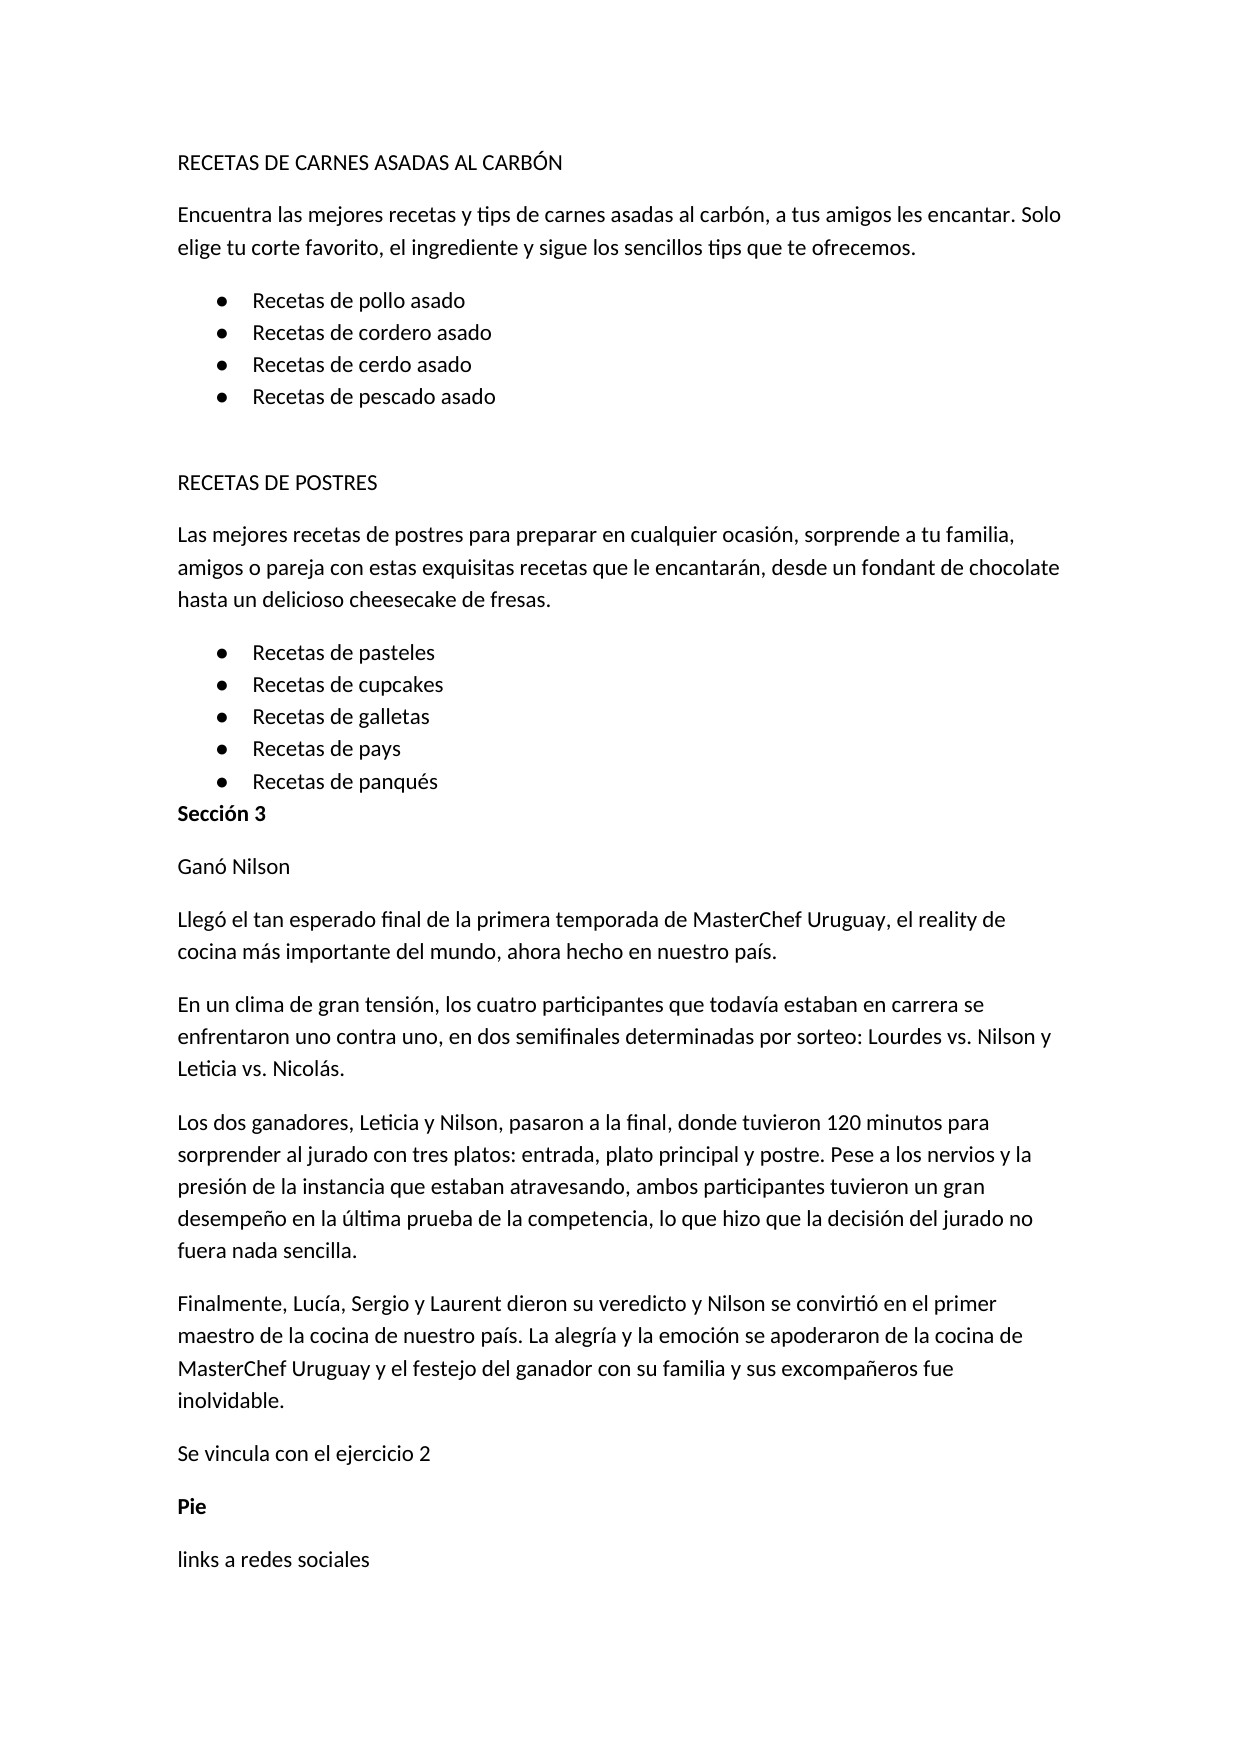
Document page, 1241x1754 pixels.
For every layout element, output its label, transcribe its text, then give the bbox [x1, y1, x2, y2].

text Finalmente, Lucía, Sergio y Laurent dieron su veredicto y Nilson se convirtió en el primer maestro de la cocina de nuestro país. La alegría y la emoción se apoderaron de la cocina de MasterChef Uruguay y el festejo del ganador con su familia y sus excompañeros fue inolvidable. [177, 1289, 1063, 1414]
text Los dos ganadores, Leticia y Nilson, pasaron a la final, donde tuvieron 120 minutos para sorprender al jurado con tres platos: entrada, plato principal y postre. Pese a los nervios y la presión de la instancia que estaban atravesando, ambos participantes tuvieron un gran desempeño en la última prueba de la competencia, lo que hizo que la decisión del jurado no fuera nada sencilla. [177, 1108, 1063, 1264]
text Encuentra las mejores recetas y tips de carnes asadas al carbón, a tus amigos les encantar. Solo elige tu corte favorito, el ingrediente y sigue los sencillos tips que te ofrecemos. [177, 201, 1063, 261]
list Recetas de galletas [215, 702, 1063, 730]
list Recetas de panqués [215, 767, 1063, 795]
text En un clima de gran tensión, los cuatro participantes que todavía estaban en carrera se enfrentaron uno contra uno, en dos semifinales determinadas por sorteo: Lourdes vs. Nilson y Leticia vs. Nicolás. [177, 990, 1063, 1083]
text Llegó el tan esperado final de la primera temporada de MasterChef Uruguay, el reality de cocina más importante del mundo, ahora hecho en nuestro país. [177, 905, 1063, 965]
text RECETAS DE CARNES ASADAS AL CARBÓN [177, 148, 1063, 176]
text Sección 3 [177, 799, 1063, 827]
text Pie [177, 1492, 1063, 1520]
list Recetas de pescado asado [215, 382, 1063, 410]
text RECETAS DE POSTRES [177, 468, 1063, 496]
list Recetas de cordero asado [215, 318, 1063, 346]
text Las mejores recetas de postres para preparar en cualquier ocasión, sorprende a tu familia, amigos o pareja con estas exquisitas recetas que le encantarán, desde un fondant de chocolate hasta un delicioso cheesecake de fresas. [177, 521, 1063, 613]
text links a redes sociales [177, 1545, 1063, 1573]
list Recetas de pollo asado [215, 286, 1063, 314]
list Recetas de pays [215, 734, 1063, 763]
list Recetas de cerdo asado [215, 350, 1063, 378]
text Ganó Nilson [177, 852, 1063, 880]
list Recetas de pasteles [215, 638, 1063, 666]
text Se vincula con el ejercicio 2 [177, 1439, 1063, 1467]
list Recetas de cupcakes [215, 670, 1063, 698]
